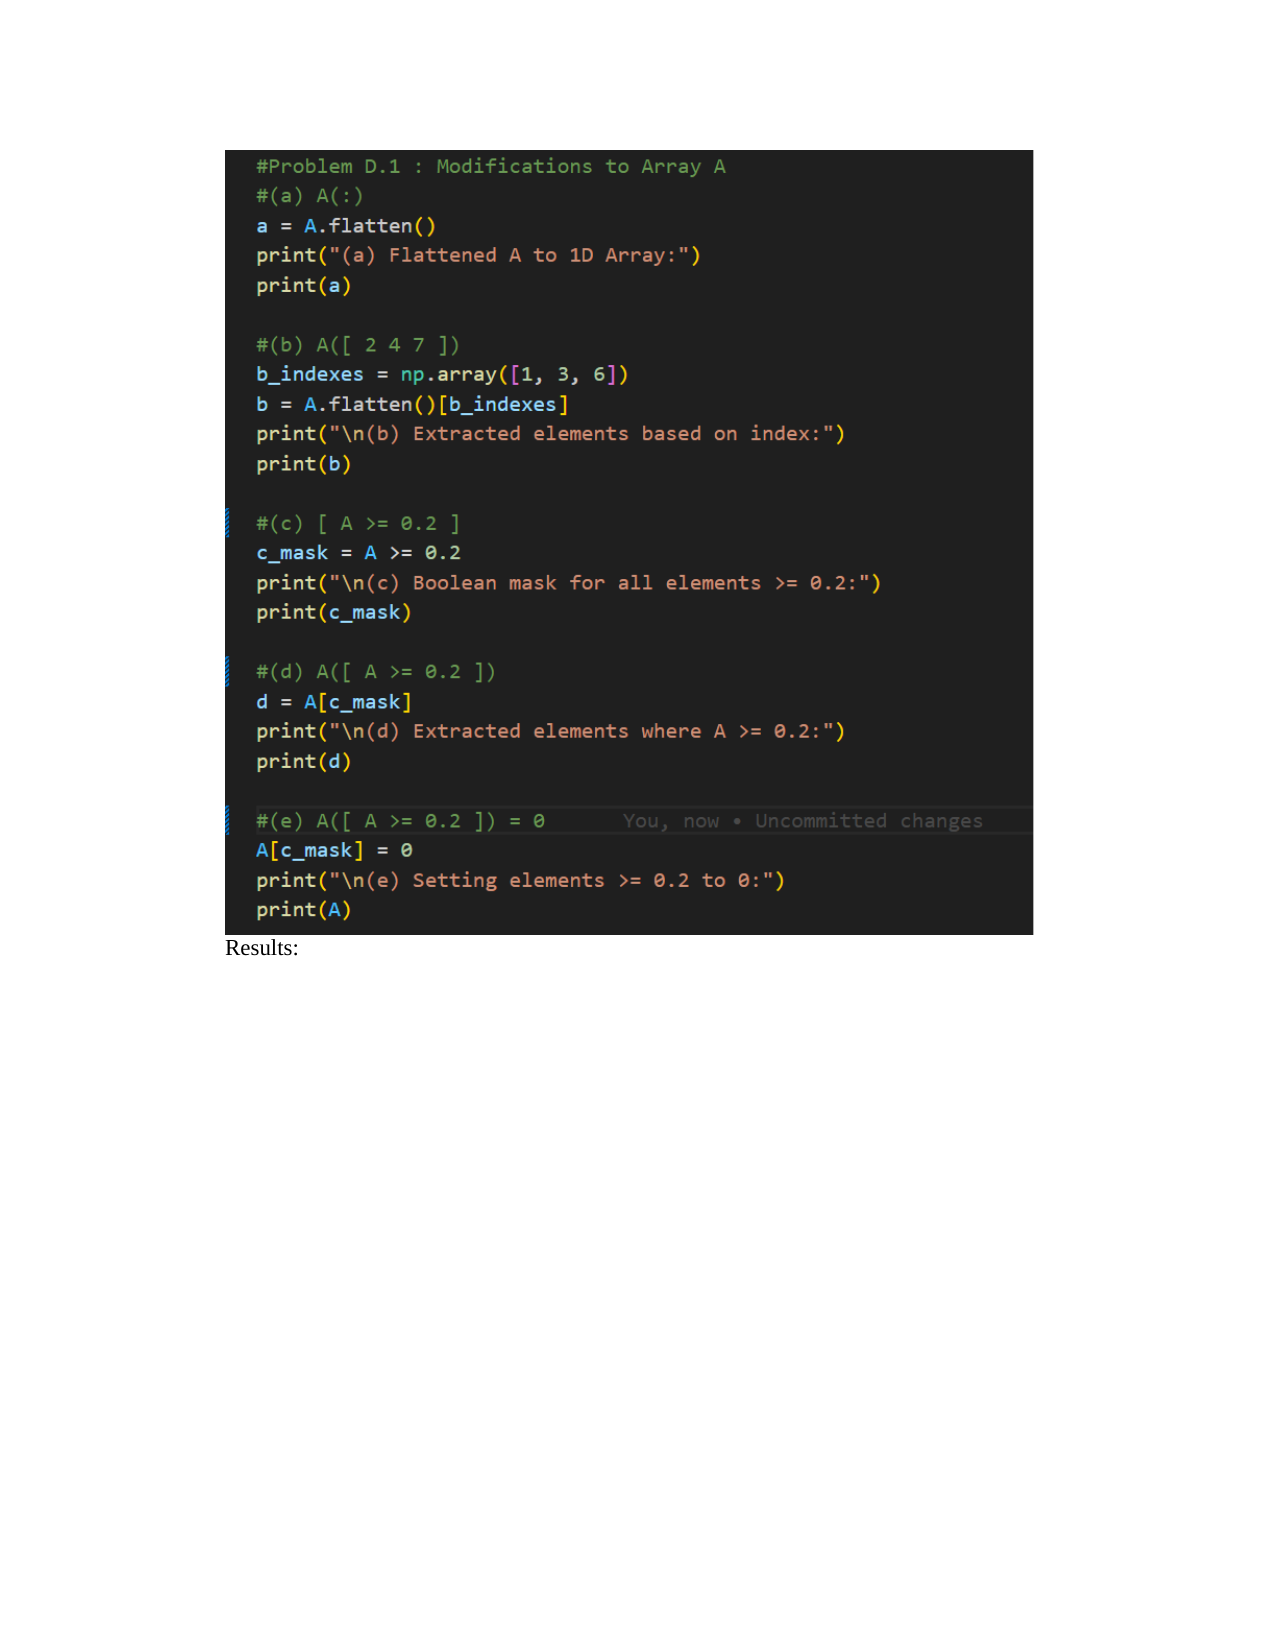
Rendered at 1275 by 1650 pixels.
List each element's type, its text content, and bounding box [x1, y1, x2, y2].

picture [225, 150, 1034, 935]
list Results: [225, 934, 1125, 961]
